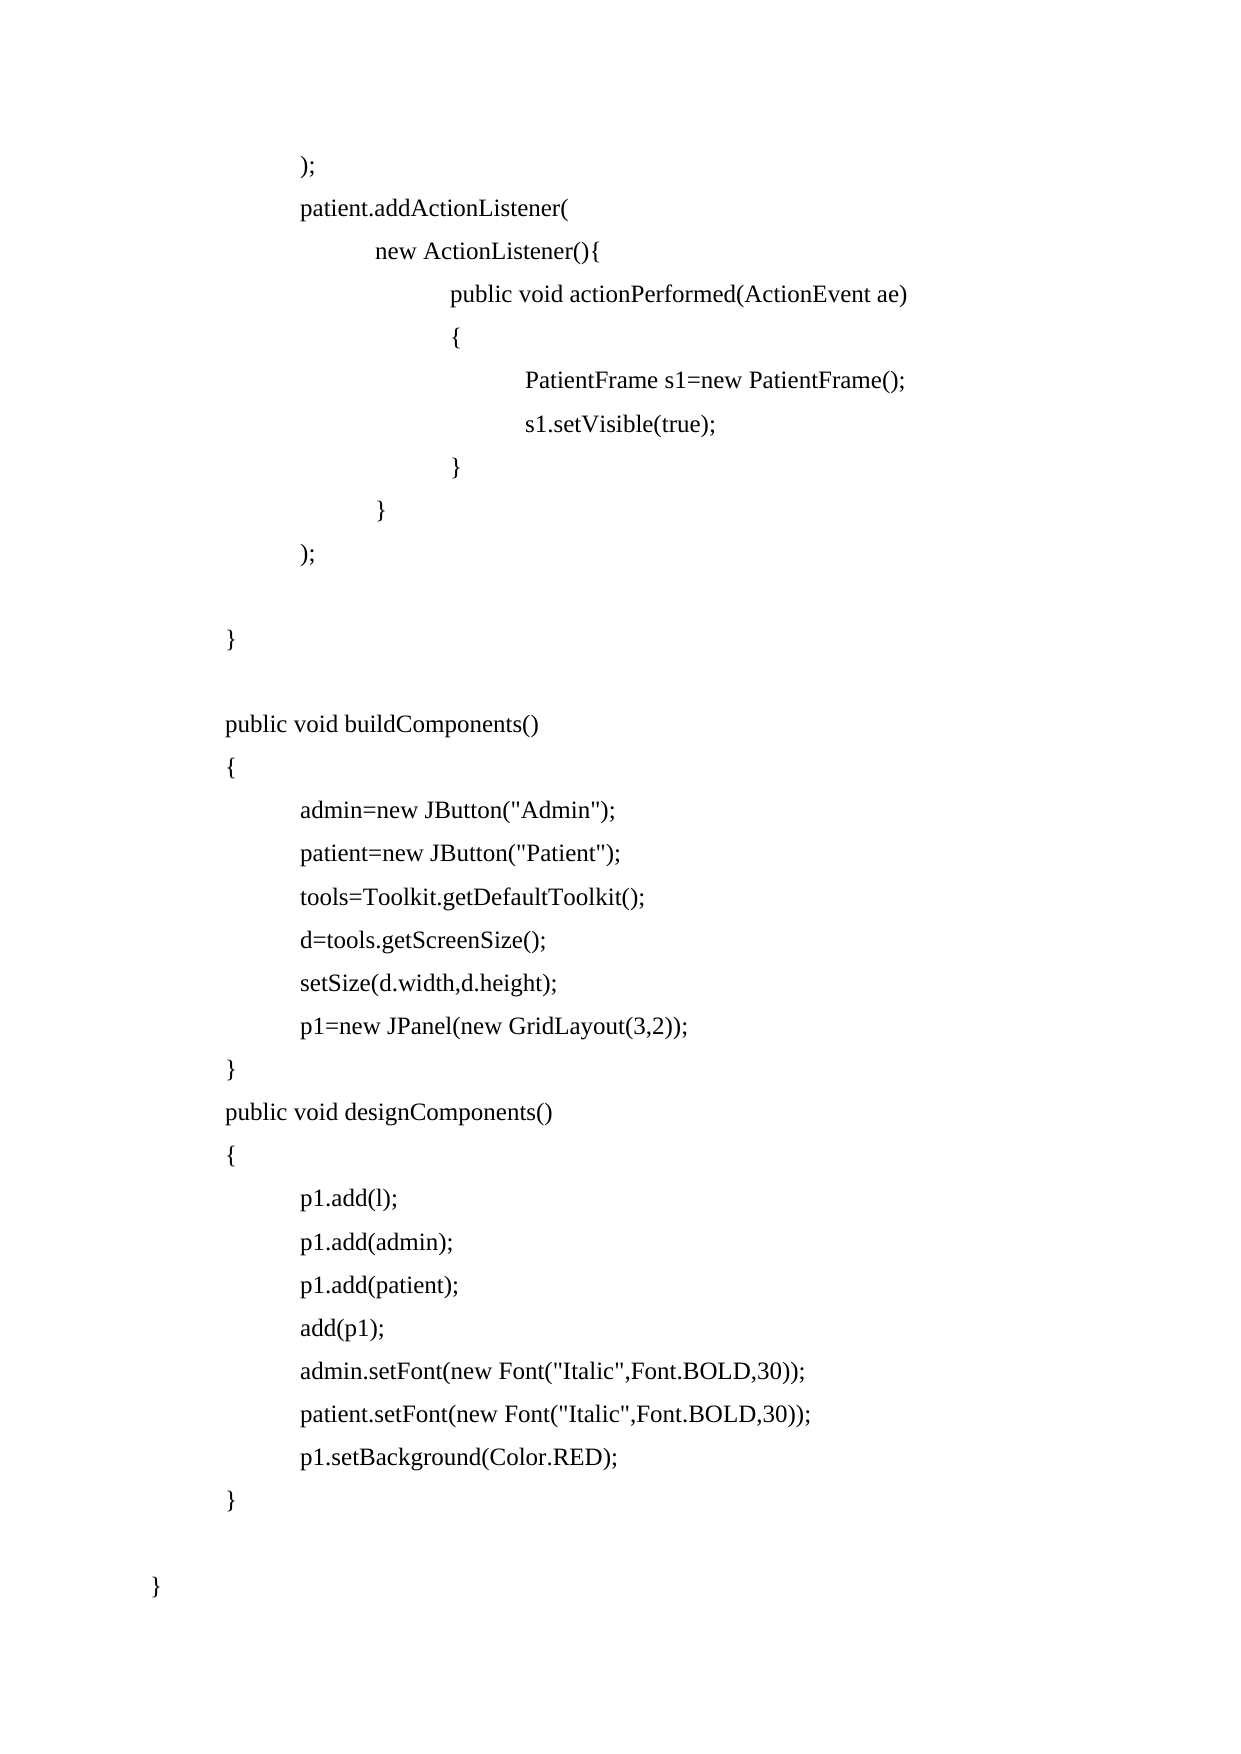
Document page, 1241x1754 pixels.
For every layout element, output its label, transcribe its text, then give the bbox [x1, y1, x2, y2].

list tools=Toolkit.getDefaultToolkit(); [150, 882, 1090, 910]
list { [150, 752, 1090, 781]
list p1=new JPanel(new GridLayout(3,2)); [150, 1011, 1090, 1040]
list admin=new JButton("Admin"); [150, 795, 1090, 824]
list { [150, 1140, 1090, 1169]
list } [150, 452, 1090, 481]
list p1.add(patient); [150, 1270, 1090, 1298]
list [150, 279, 1090, 308]
list p1.add(l); [150, 1183, 1090, 1212]
list add(p1); [150, 1313, 1090, 1342]
list } [150, 1485, 1090, 1514]
list new ActionListener(){ [150, 236, 1090, 265]
list PatientFrame s1=new PatientFrame(); [150, 366, 1090, 394]
list setSize(d.width,d.height); [150, 968, 1090, 997]
list } [150, 624, 1090, 652]
list public void designComponents() [150, 1097, 1090, 1126]
list } [150, 1571, 1090, 1600]
list public void buildComponents() [150, 709, 1090, 738]
list s1.setVisible(true); [150, 409, 1090, 437]
list ); [150, 150, 1090, 179]
list { [150, 322, 1090, 351]
list p1.add(admin); [150, 1227, 1090, 1255]
list patient=new JButton("Patient"); [150, 838, 1090, 867]
list admin.setFont(new Font("Italic",Font.BOLD,30)); [150, 1356, 1090, 1385]
list } [150, 495, 1090, 524]
list ); [150, 538, 1090, 567]
list d=tools.getScreenSize(); [150, 925, 1090, 953]
list patient.setFont(new Font("Italic",Font.BOLD,30)); [150, 1399, 1090, 1428]
list p1.setBackground(Color.RED); [150, 1442, 1090, 1471]
list patient.addActionListener( [150, 193, 1090, 222]
list } [150, 1054, 1090, 1083]
